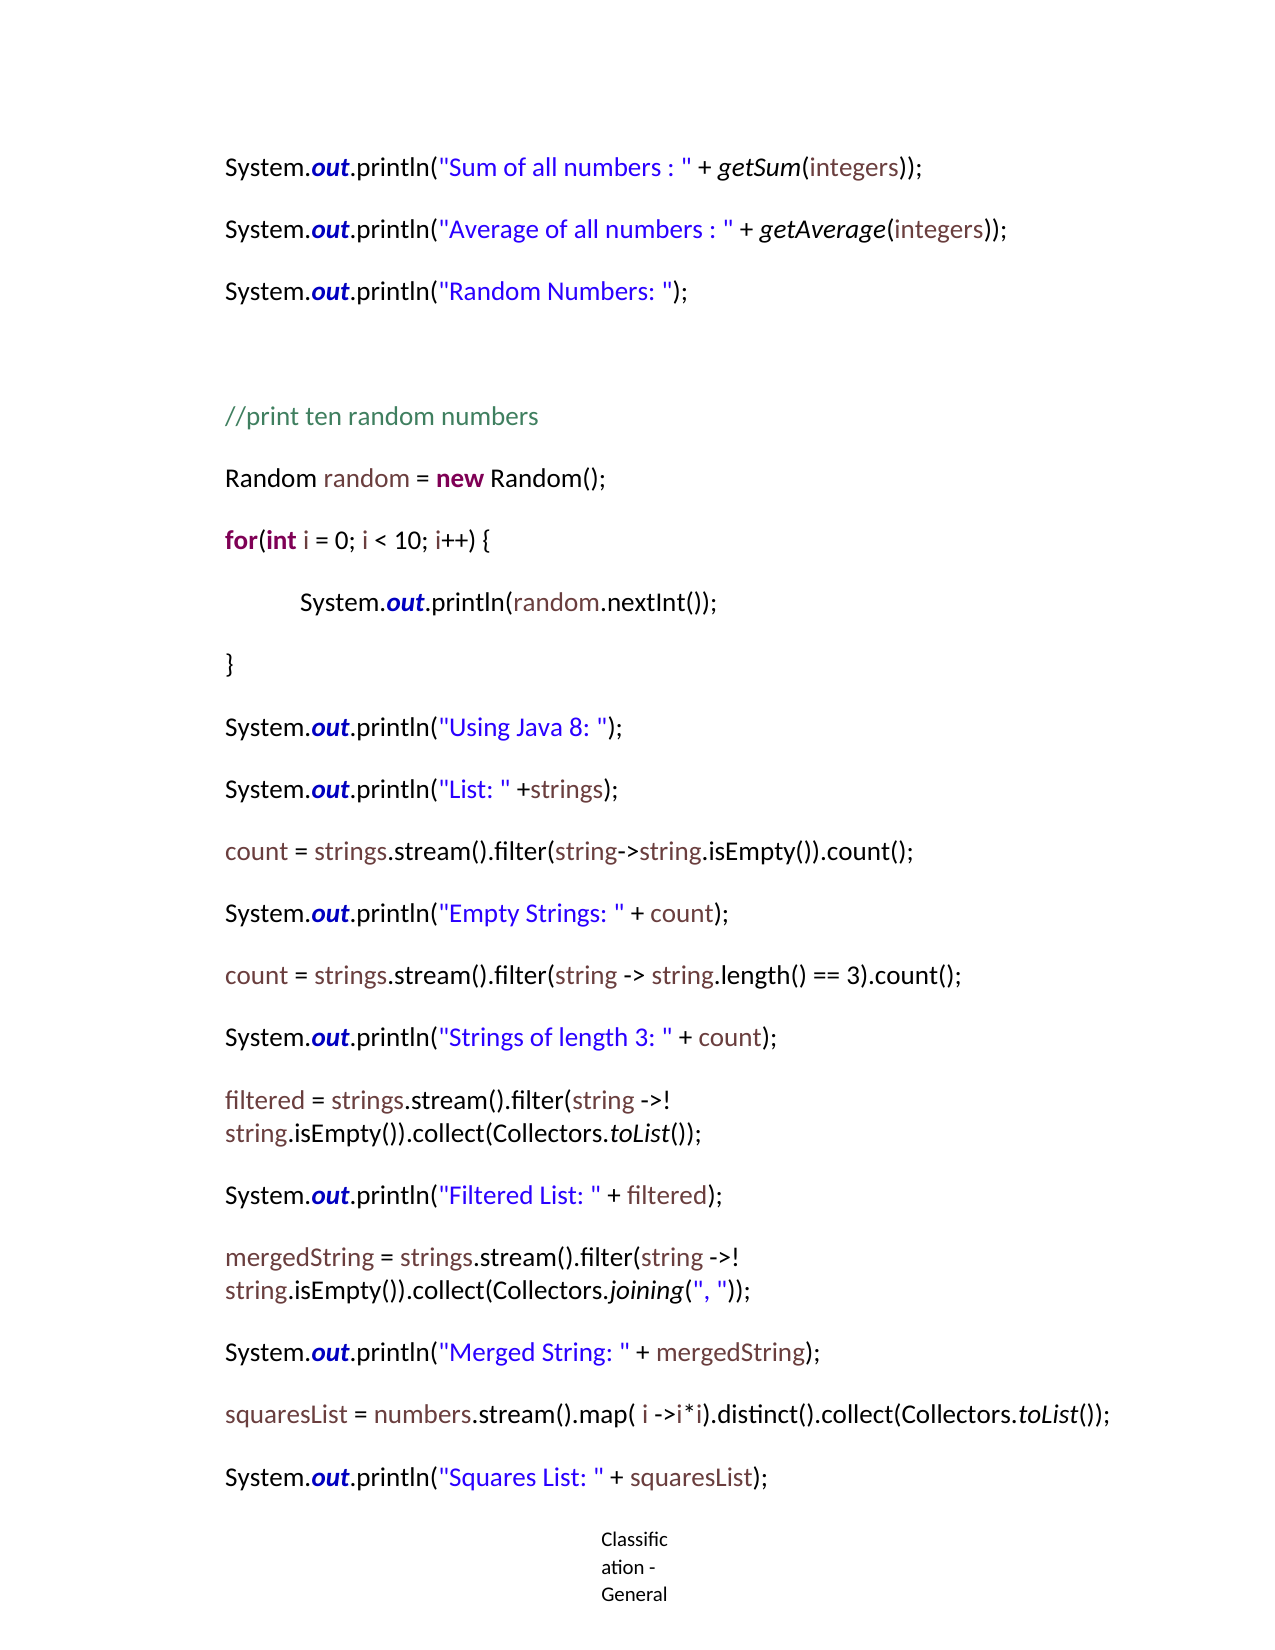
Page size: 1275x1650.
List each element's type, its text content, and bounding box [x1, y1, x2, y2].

text count = strings.stream().filter(string -> string.length() == 3).count(); [225, 958, 1125, 991]
text //print ten random numbers [225, 399, 1125, 432]
text System.out.println("Using Java 8: "); [225, 710, 1125, 743]
text System.out.println("Merged String: " + mergedString); [225, 1335, 1125, 1368]
text System.out.println("Empty Strings: " + count); [225, 896, 1125, 929]
text System.out.println("Sum of all numbers : " + getSum(integers)); [225, 150, 1125, 183]
text System.out.println("List: " +strings); [225, 772, 1125, 805]
text System.out.println("Strings of length 3: " + count); [225, 1021, 1125, 1054]
text mergedString = strings.stream().filter(string ->!string.isEmpty()).collect(Collectors.joining(", ")); [225, 1240, 1125, 1306]
text squaresList = numbers.stream().map( i ->i*i).distinct().collect(Collectors.toList()); [225, 1398, 1125, 1431]
text System.out.println("Squares List: " + squaresList); [225, 1460, 1125, 1493]
text System.out.println("Average of all numbers : " + getAverage(integers)); [225, 212, 1125, 245]
text count = strings.stream().filter(string->string.isEmpty()).count(); [225, 834, 1125, 867]
text System.out.println(random.nextInt()); [225, 585, 1125, 618]
text filtered = strings.stream().filter(string ->!string.isEmpty()).collect(Collectors.toList()); [225, 1083, 1125, 1149]
text Random random = new Random(); [225, 461, 1125, 494]
text System.out.println("Filtered List: " + filtered); [225, 1178, 1125, 1211]
text for(int i = 0; i < 10; i++) { [225, 523, 1125, 556]
text } [225, 647, 1125, 681]
text System.out.println("Random Numbers: "); [225, 274, 1125, 307]
